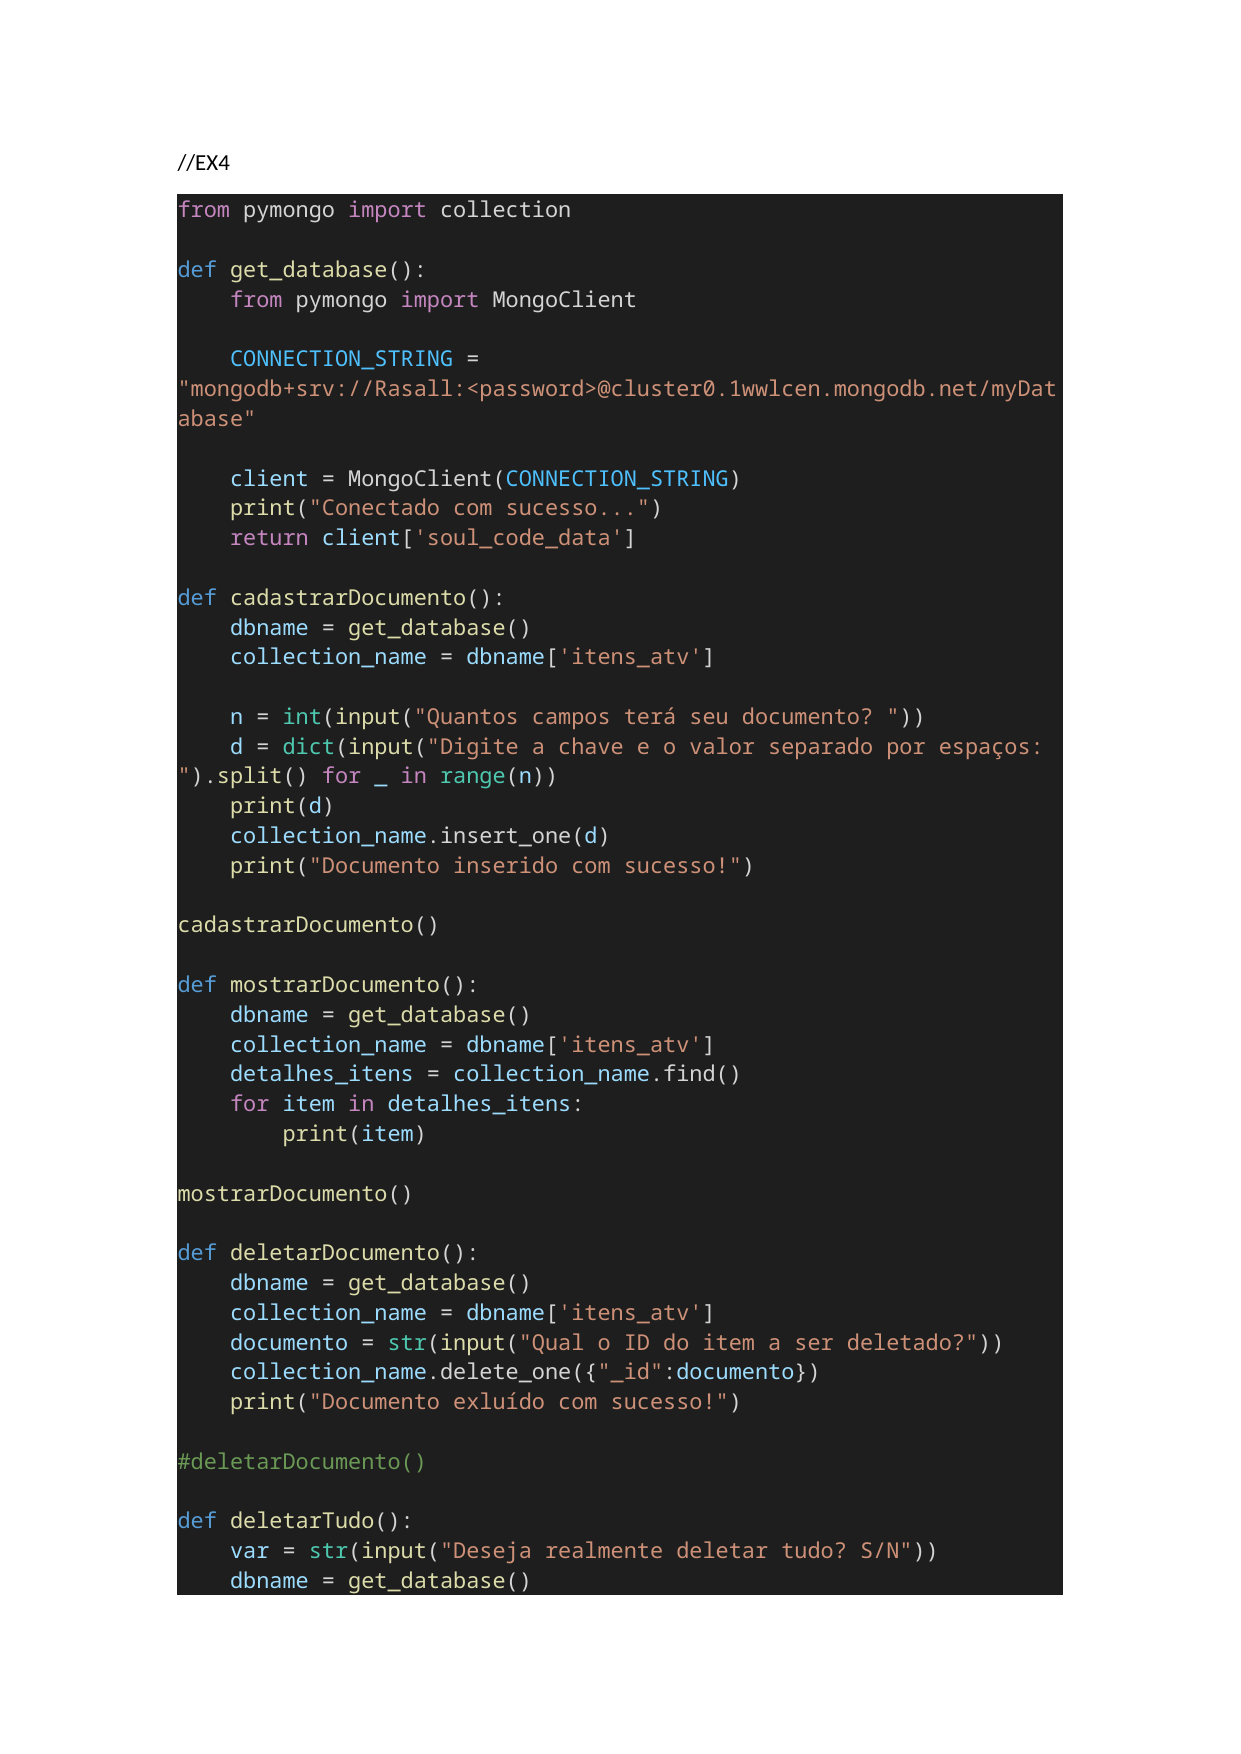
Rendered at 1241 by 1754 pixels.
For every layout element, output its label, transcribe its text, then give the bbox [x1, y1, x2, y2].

text collection_name.delete_one({"_id":documento}) [177, 1356, 1063, 1386]
text def deletarTudo(): [177, 1505, 1063, 1535]
text client = MongoClient(CONNECTION_STRING) [177, 463, 1063, 492]
text dbname = get_database() [177, 1565, 1063, 1595]
text from pymongo import collection [177, 194, 1063, 224]
text dbname = get_database() [177, 1267, 1063, 1297]
text collection_name = dbname['itens_atv'] [177, 1029, 1063, 1058]
text print("Documento exluído com sucesso!") [177, 1386, 1063, 1416]
text print(item) [177, 1118, 1063, 1148]
text return client['soul_code_data'] [177, 522, 1063, 552]
text mostrarDocumento() [177, 1178, 1063, 1207]
text def deletarDocumento(): [177, 1237, 1063, 1267]
text detalhes_itens = collection_name.find() [177, 1058, 1063, 1088]
text //EX4 [177, 148, 1063, 176]
text dbname = get_database() [177, 999, 1063, 1029]
text collection_name.insert_one(d) [177, 820, 1063, 850]
text print("Conectado com sucesso...") [177, 492, 1063, 522]
text collection_name = dbname['itens_atv'] [177, 1297, 1063, 1327]
text dbname = get_database() [177, 612, 1063, 641]
text for item in detalhes_itens: [177, 1088, 1063, 1118]
text def mostrarDocumento(): [177, 969, 1063, 999]
text var = str(input("Deseja realmente deletar tudo? S/N")) [177, 1535, 1063, 1565]
text def cadastrarDocumento(): [177, 582, 1063, 612]
text n = int(input("Quantos campos terá seu documento? ")) [177, 701, 1063, 731]
text #deletarDocumento() [177, 1446, 1063, 1476]
text cadastrarDocumento() [177, 909, 1063, 939]
text documento = str(input("Qual o ID do item a ser deletado?")) [177, 1327, 1063, 1356]
text d = dict(input("Digite a chave e o valor separado por espaços: ").split() for _ in range(n)) [177, 731, 1063, 790]
text def get_database(): [177, 254, 1063, 284]
text from pymongo import MongoClient [177, 284, 1063, 314]
text collection_name = dbname['itens_atv'] [177, 641, 1063, 671]
text CONNECTION_STRING = "mongodb+srv://Rasall:<password>@cluster0.1wwlcen.mongodb.net/myDatabase" [177, 343, 1063, 433]
text print("Documento inserido com sucesso!") [177, 850, 1063, 880]
text print(d) [177, 790, 1063, 820]
